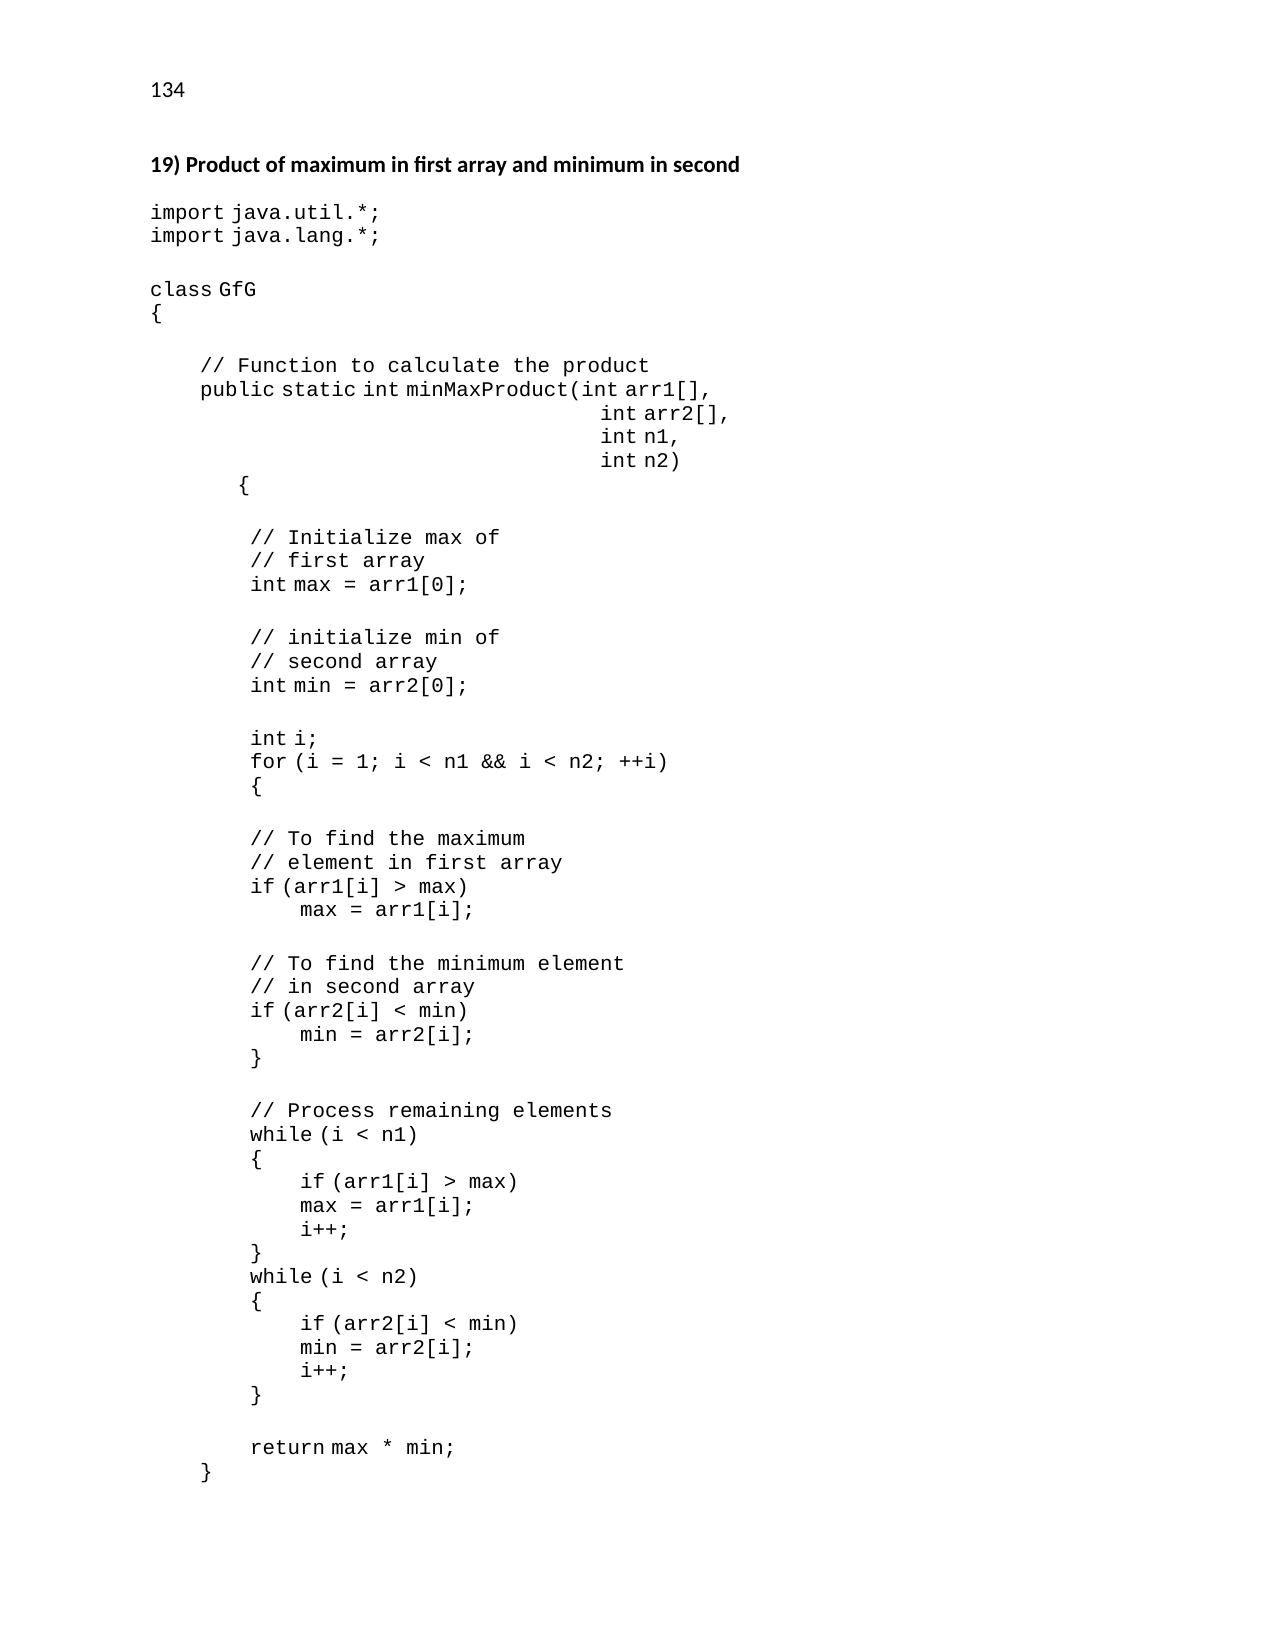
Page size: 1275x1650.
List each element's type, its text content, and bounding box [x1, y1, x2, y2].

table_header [150, 178, 987, 1485]
text 19) Product of maximum in first array and minimum in second [150, 150, 1125, 178]
